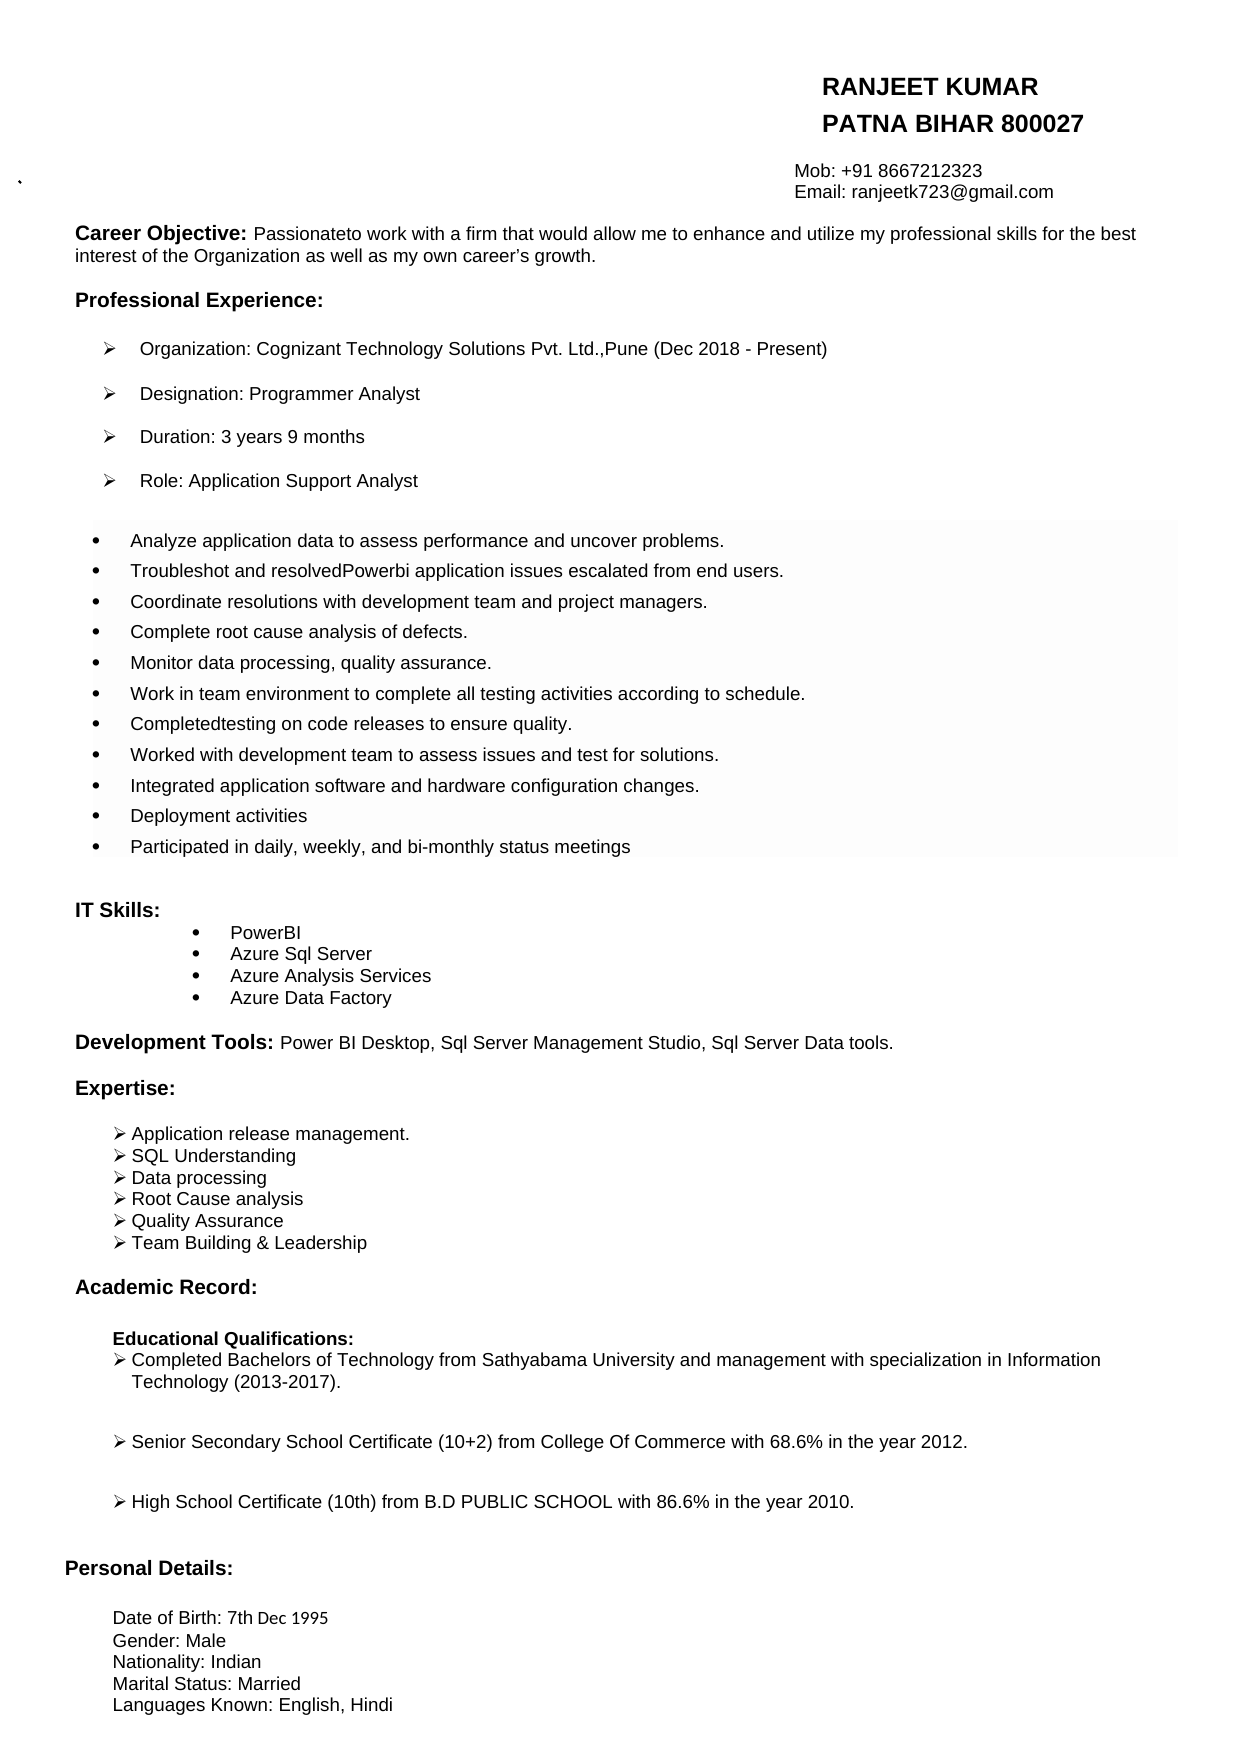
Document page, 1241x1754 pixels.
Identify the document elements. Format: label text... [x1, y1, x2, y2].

text Marital Status: Married [112, 1672, 463, 1694]
list Root Cause analysis [112, 1188, 1165, 1210]
list Monitor data processing, quality assurance. [93, 643, 1178, 673]
text Date of Birth: 7th Dec 1995 [112, 1606, 1178, 1629]
list Role: Application Support Analyst [102, 469, 1178, 491]
subtitle Personal Details: [64, 1556, 1178, 1579]
text Nationality: Indian [112, 1651, 1178, 1672]
list Integrated application software and hardware configuration changes. [93, 765, 1178, 796]
text Mob: +91 8667212323 [739, 159, 1178, 181]
list Work in team environment to complete all testing activities according to schedule. [93, 673, 1178, 704]
text RANJEET KUMAR [739, 72, 1178, 101]
list Team Building & Leadership [112, 1232, 1165, 1253]
list Senior Secondary School Certificate (10+2) from College Of Commerce with 68.6% in the year 2012. [112, 1431, 1178, 1452]
list Troubleshot and resolvedPowerbi application issues escalated from end users. [93, 551, 1178, 582]
list High School Certificate (10th) from B.D PUBLIC SCHOOL with 86.6% in the year 2010. [112, 1491, 1178, 1512]
subtitle Educational Qualifications: [112, 1327, 1178, 1349]
list Azure Data Factory [193, 987, 1178, 1008]
list Designation: Programmer Analyst [102, 382, 773, 404]
text Languages Known: English, Hindi [112, 1694, 463, 1716]
text Career Objective: Passionateto work with a firm that would allow me to enhance and utilize my professional skills for the best interest of the Organization as well as my own career’s growth. [75, 221, 1167, 267]
subtitle Professional Experience: [75, 288, 1178, 312]
list Application release management. [112, 1123, 1165, 1145]
text Email: ranjeetk723@gmail.com [739, 181, 1178, 203]
list SQL Understanding [112, 1145, 1165, 1167]
list Completedtesting on code releases to ensure quality. [93, 704, 1178, 735]
list Quality Assurance [112, 1210, 1165, 1232]
list Worked with development team to assess issues and test for solutions. [93, 735, 1178, 765]
list Duration: 3 years 9 months [102, 426, 773, 448]
text Expertise: [64, 1075, 1178, 1099]
subtitle Academic Record: [75, 1275, 1178, 1299]
text PATNA BIHAR 800027 [739, 108, 1178, 137]
list Data processing [112, 1167, 1165, 1188]
list Analyze application data to assess performance and uncover problems. [93, 520, 1178, 551]
list Deployment activities [93, 796, 1178, 827]
text Gender: Male [112, 1629, 1178, 1651]
list Participated in daily, weekly, and bi-monthly status meetings [93, 827, 1178, 857]
text Development Tools: Power BI Desktop, Sql Server Management Studio, Sql Server Data tools. [64, 1030, 1178, 1054]
list Complete root cause analysis of defects. [93, 612, 1178, 643]
list Completed Bachelors of Technology from Sathyabama University and management with specialization in Information Technology (2013-2017). [112, 1349, 1165, 1392]
list PowerBI [193, 922, 1178, 943]
list Organization: Cognizant Technology Solutions Pvt. Ltd.,Pune (Dec 2018 - Present) [102, 338, 1178, 360]
list Coordinate resolutions with development team and project managers. [93, 582, 1178, 612]
list Azure Analysis Services [193, 965, 1178, 987]
list Azure Sql Server [193, 943, 1178, 965]
text IT Skills: [75, 898, 1178, 922]
